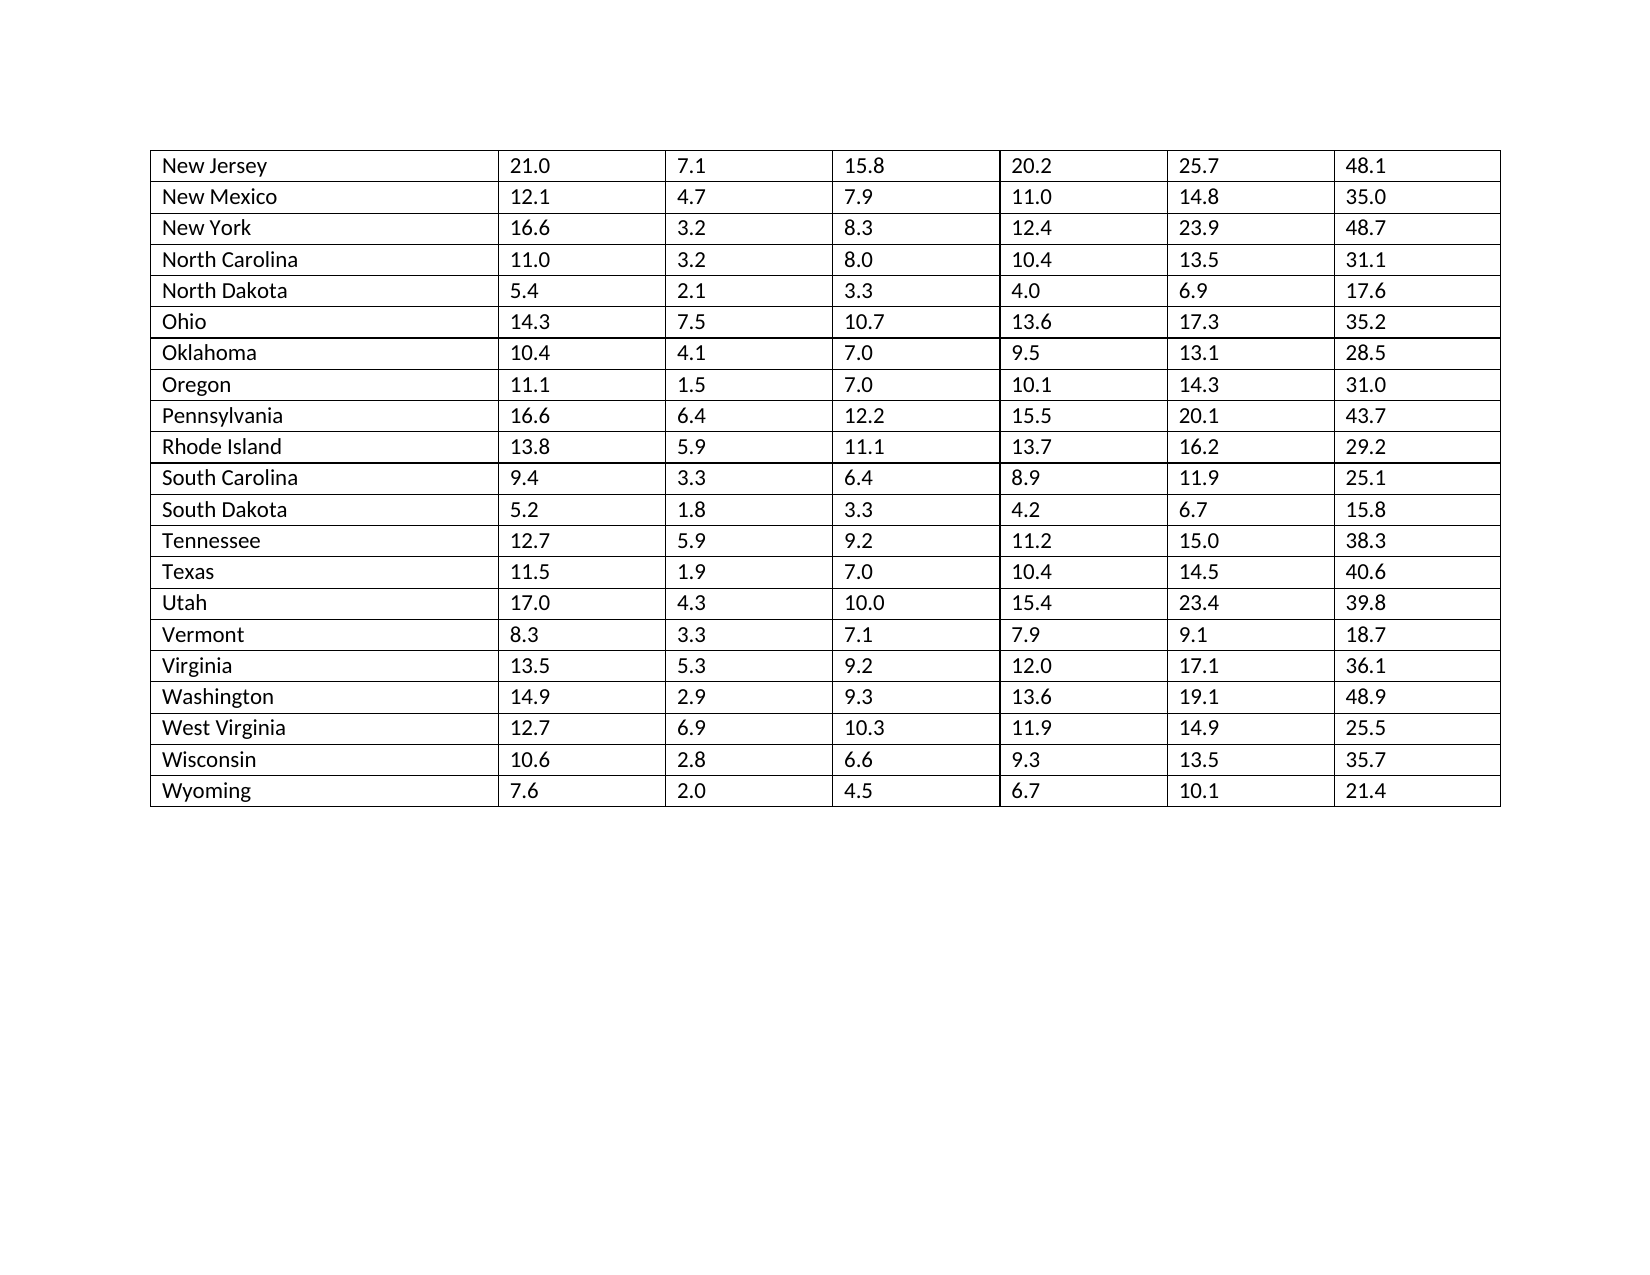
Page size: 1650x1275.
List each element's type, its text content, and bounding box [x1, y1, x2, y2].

table_cell 21.0 [499, 151, 665, 181]
table_cell 17.1 [1168, 651, 1334, 681]
table_cell South Carolina [151, 464, 498, 494]
table_cell 15.8 [833, 151, 999, 181]
table_cell 48.7 [1335, 214, 1500, 244]
table_cell 14.5 [1168, 557, 1334, 587]
table_cell 15.0 [1168, 526, 1334, 556]
table_cell 14.9 [499, 682, 665, 712]
table_cell 4.2 [1001, 495, 1167, 525]
table_cell 15.5 [1001, 401, 1167, 431]
table_cell 5.3 [666, 651, 832, 681]
table_cell Wyoming [151, 776, 498, 806]
table_cell 9.2 [833, 651, 999, 681]
table_cell 16.6 [499, 214, 665, 244]
table_cell 12.4 [1001, 214, 1167, 244]
table_cell 16.6 [499, 401, 665, 431]
table_cell North Carolina [151, 245, 498, 275]
table_cell Tennessee [151, 526, 498, 556]
table_cell 3.2 [666, 245, 832, 275]
table_cell 5.4 [499, 276, 665, 306]
table_cell 11.5 [499, 557, 665, 587]
table_cell 9.4 [499, 464, 665, 494]
table_cell 7.0 [833, 370, 999, 400]
table_cell 35.0 [1335, 182, 1500, 212]
table_cell Oregon [151, 370, 498, 400]
table_cell 39.8 [1335, 589, 1500, 619]
table_cell 10.7 [833, 307, 999, 337]
table_cell 14.9 [1168, 714, 1334, 744]
table_cell 20.1 [1168, 401, 1334, 431]
table_cell 3.3 [833, 276, 999, 306]
table_cell 12.0 [1001, 651, 1167, 681]
table_cell 43.7 [1335, 401, 1500, 431]
table_cell 11.9 [1001, 714, 1167, 744]
table_cell 3.2 [666, 214, 832, 244]
table_cell Wisconsin [151, 745, 498, 775]
table_cell 10.1 [1168, 776, 1334, 806]
table_cell New Mexico [151, 182, 498, 212]
table_cell 8.9 [1001, 464, 1167, 494]
table_cell 11.1 [499, 370, 665, 400]
table_cell Oklahoma [151, 339, 498, 369]
table_cell 3.3 [666, 620, 832, 650]
table_cell 8.3 [499, 620, 665, 650]
table_cell 4.0 [1001, 276, 1167, 306]
table_cell Vermont [151, 620, 498, 650]
table_cell South Dakota [151, 495, 498, 525]
table_cell 3.3 [833, 495, 999, 525]
table_cell 11.1 [833, 432, 999, 462]
table_cell 10.4 [1001, 245, 1167, 275]
table_cell 5.9 [666, 526, 832, 556]
table_cell 2.9 [666, 682, 832, 712]
table_cell 14.3 [1168, 370, 1334, 400]
table_cell 10.6 [499, 745, 665, 775]
table_cell 6.9 [1168, 276, 1334, 306]
table_cell 31.0 [1335, 370, 1500, 400]
table_cell 35.7 [1335, 745, 1500, 775]
table_cell Utah [151, 589, 498, 619]
table_cell Texas [151, 557, 498, 587]
table_cell 2.1 [666, 276, 832, 306]
table_cell 23.4 [1168, 589, 1334, 619]
table_cell Pennsylvania [151, 401, 498, 431]
table_cell 23.9 [1168, 214, 1334, 244]
table_cell 25.7 [1168, 151, 1334, 181]
table_cell 9.1 [1168, 620, 1334, 650]
table_cell 7.0 [833, 557, 999, 587]
table_cell 5.2 [499, 495, 665, 525]
table_cell 16.2 [1168, 432, 1334, 462]
table_cell 25.1 [1335, 464, 1500, 494]
table_cell 40.6 [1335, 557, 1500, 587]
table_cell North Dakota [151, 276, 498, 306]
table_cell 11.0 [1001, 182, 1167, 212]
table_cell 6.7 [1001, 776, 1167, 806]
table_cell 35.2 [1335, 307, 1500, 337]
table_cell 17.6 [1335, 276, 1500, 306]
table_cell 10.0 [833, 589, 999, 619]
table_cell 1.5 [666, 370, 832, 400]
table_cell 11.2 [1001, 526, 1167, 556]
table_cell 7.9 [1001, 620, 1167, 650]
table_cell 36.1 [1335, 651, 1500, 681]
table_cell 9.5 [1001, 339, 1167, 369]
table_cell 13.5 [1168, 245, 1334, 275]
table_cell 4.5 [833, 776, 999, 806]
table_cell 7.1 [833, 620, 999, 650]
table_cell 15.4 [1001, 589, 1167, 619]
table_cell 7.9 [833, 182, 999, 212]
table_cell 20.2 [1001, 151, 1167, 181]
table_cell 12.2 [833, 401, 999, 431]
table_cell 6.7 [1168, 495, 1334, 525]
table_cell 29.2 [1335, 432, 1500, 462]
table_cell 6.4 [833, 464, 999, 494]
table_cell 7.5 [666, 307, 832, 337]
table_cell 4.1 [666, 339, 832, 369]
table_cell 4.3 [666, 589, 832, 619]
table_cell 5.9 [666, 432, 832, 462]
table_cell 19.1 [1168, 682, 1334, 712]
table_cell 17.0 [499, 589, 665, 619]
table_cell 14.8 [1168, 182, 1334, 212]
table_cell 14.3 [499, 307, 665, 337]
table_cell 38.3 [1335, 526, 1500, 556]
table_cell 18.7 [1335, 620, 1500, 650]
table_cell 13.5 [1168, 745, 1334, 775]
table_cell 11.0 [499, 245, 665, 275]
table_cell Rhode Island [151, 432, 498, 462]
table_cell 48.1 [1335, 151, 1500, 181]
table_cell 7.1 [666, 151, 832, 181]
table_cell 25.5 [1335, 714, 1500, 744]
table_cell 13.6 [1001, 682, 1167, 712]
table_cell Virginia [151, 651, 498, 681]
table_cell 1.8 [666, 495, 832, 525]
table_cell 28.5 [1335, 339, 1500, 369]
table_cell 13.5 [499, 651, 665, 681]
table_cell 48.9 [1335, 682, 1500, 712]
table_cell 17.3 [1168, 307, 1334, 337]
table_cell 13.6 [1001, 307, 1167, 337]
table_cell 12.7 [499, 714, 665, 744]
table_cell 6.4 [666, 401, 832, 431]
table_cell 13.1 [1168, 339, 1334, 369]
table_cell 8.0 [833, 245, 999, 275]
table_cell 12.1 [499, 182, 665, 212]
table_cell 9.2 [833, 526, 999, 556]
table_cell 6.9 [666, 714, 832, 744]
table_cell 8.3 [833, 214, 999, 244]
table_cell 10.3 [833, 714, 999, 744]
table_cell West Virginia [151, 714, 498, 744]
table_cell 3.3 [666, 464, 832, 494]
table_cell 10.1 [1001, 370, 1167, 400]
table_cell 2.0 [666, 776, 832, 806]
table_cell 11.9 [1168, 464, 1334, 494]
table_cell 2.8 [666, 745, 832, 775]
table_cell 21.4 [1335, 776, 1500, 806]
table_cell 6.6 [833, 745, 999, 775]
table_cell 12.7 [499, 526, 665, 556]
table_cell New Jersey [151, 151, 498, 181]
table_cell 9.3 [833, 682, 999, 712]
table_cell Washington [151, 682, 498, 712]
table_cell 9.3 [1001, 745, 1167, 775]
table_cell 7.6 [499, 776, 665, 806]
table_cell 31.1 [1335, 245, 1500, 275]
table_cell 4.7 [666, 182, 832, 212]
table_cell New York [151, 214, 498, 244]
table_cell 7.0 [833, 339, 999, 369]
table_cell 13.7 [1001, 432, 1167, 462]
table_cell 1.9 [666, 557, 832, 587]
table_cell Ohio [151, 307, 498, 337]
table_cell 10.4 [499, 339, 665, 369]
table_cell 15.8 [1335, 495, 1500, 525]
table_cell 10.4 [1001, 557, 1167, 587]
table_cell 13.8 [499, 432, 665, 462]
